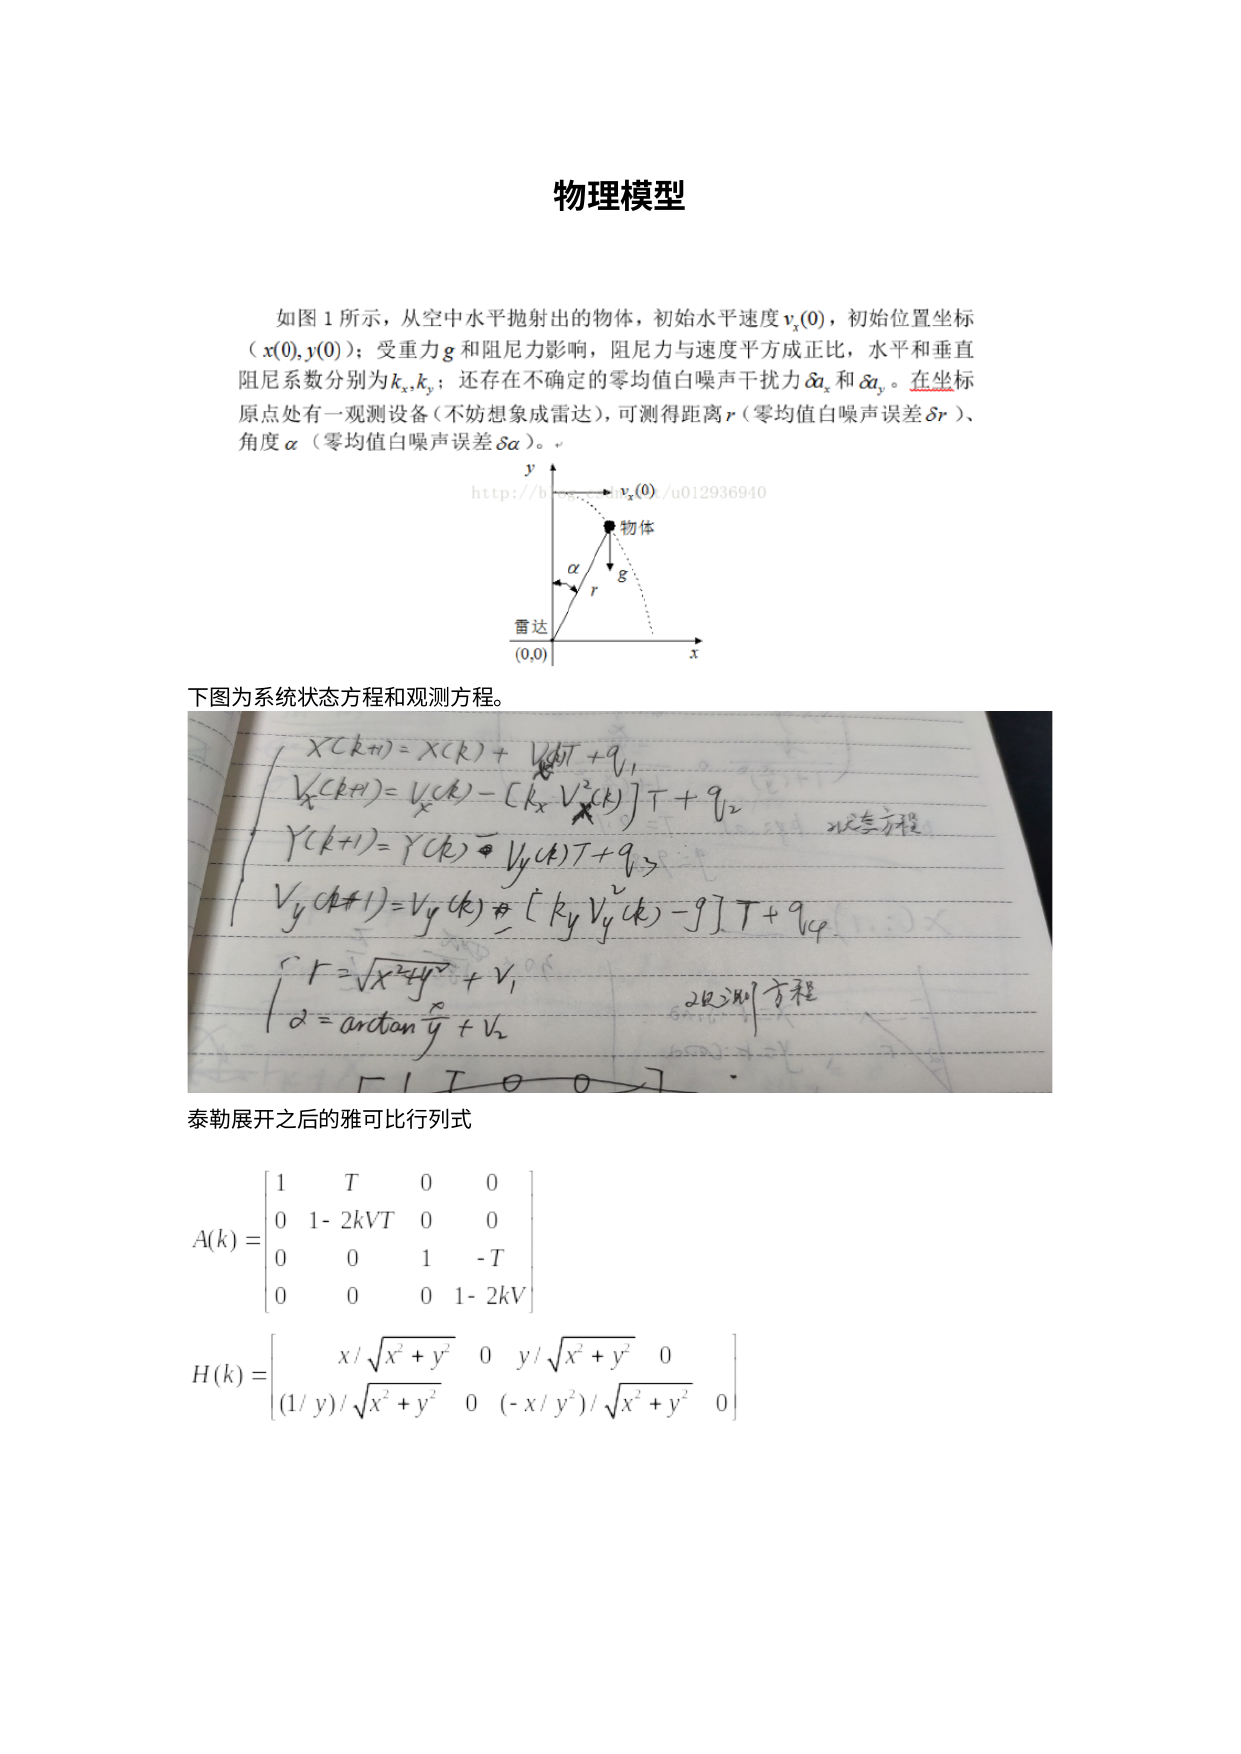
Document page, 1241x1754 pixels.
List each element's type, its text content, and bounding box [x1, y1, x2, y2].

text 下图为系统状态方程和观测方程。 [187, 679, 1053, 711]
picture [187, 289, 1052, 675]
picture [187, 711, 1053, 1093]
text 泰勒展开之后的雅可比行列式 [187, 1102, 1053, 1134]
subtitle 物理模型 [187, 162, 1053, 227]
